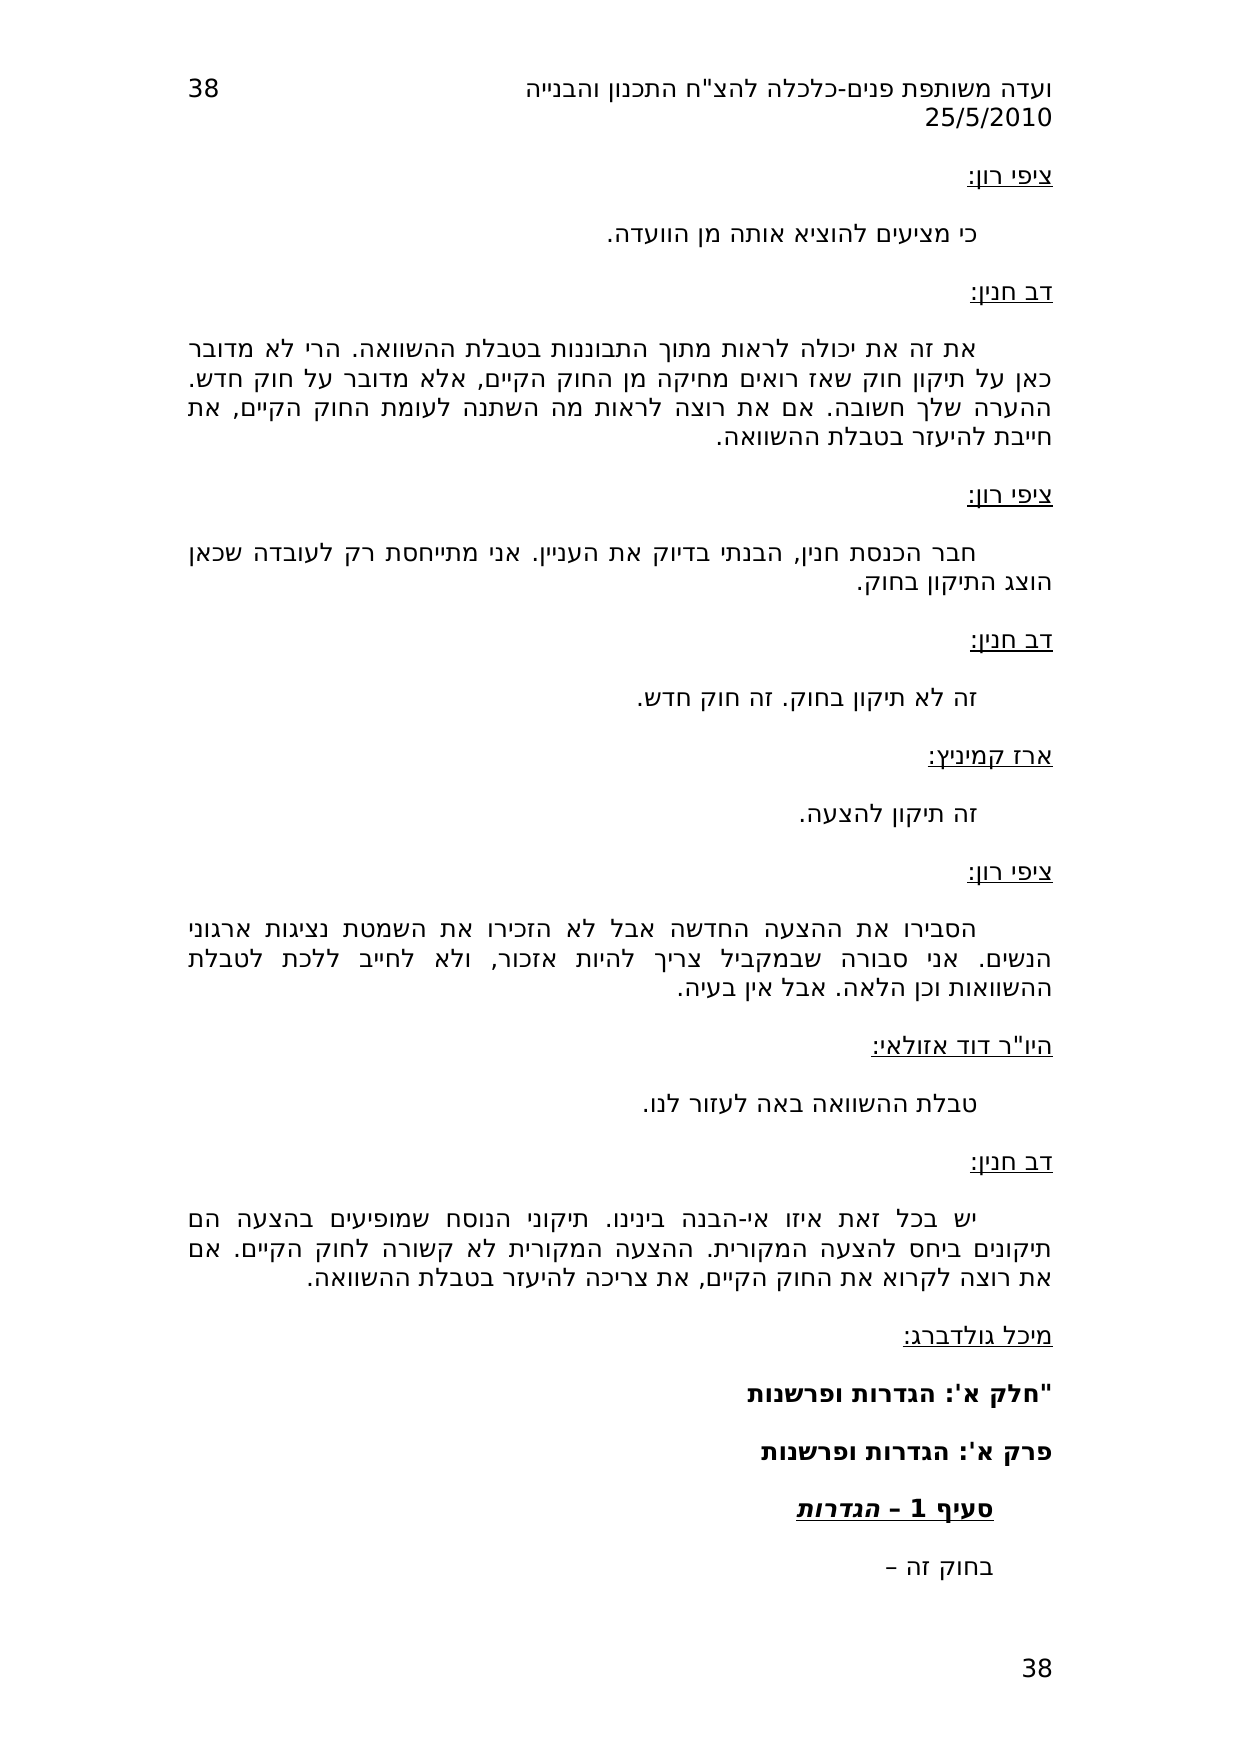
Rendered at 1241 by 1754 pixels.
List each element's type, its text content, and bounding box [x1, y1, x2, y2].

text פרק א': הגדרות ופרשנות [187, 1437, 1053, 1466]
text ציפי רון: [187, 161, 1053, 190]
text טבלת ההשוואה באה לעזור לנו. [187, 1089, 1053, 1118]
text ארז קמיניץ: [187, 741, 1053, 770]
text דב חנין: [187, 625, 1053, 654]
text כי מציעים להוציא אותה מן הוועדה. [187, 219, 1053, 248]
text יש בכל זאת איזו אי-הבנה בינינו. תיקוני הנוסח שמופיעים בהצעה הם תיקונים ביחס להצעה המקורית. ההצעה המקורית לא קשורה לחוק הקיים. אם את רוצה לקרוא את החוק הקיים, את צריכה להיעזר בטבלת ההשוואה. [187, 1204, 1053, 1292]
text ציפי רון: [187, 857, 1053, 886]
text היו"ר דוד אזולאי: [187, 1031, 1053, 1060]
text ציפי רון: [187, 480, 1053, 509]
text זה לא תיקון בחוק. זה חוק חדש. [187, 683, 1053, 712]
text את זה את יכולה לראות מתוך התבוננות בטבלת ההשוואה. הרי לא מדובר כאן על תיקון חוק שאז רואים מחיקה מן החוק הקיים, אלא מדובר על חוק חדש. ההערה שלך חשובה. אם את רוצה לראות מה השתנה לעומת החוק הקיים, את חייבת להיעזר בטבלת ההשוואה. [187, 334, 1053, 451]
text סעיף 1 – הגדרות [187, 1494, 994, 1524]
text דב חנין: [187, 1147, 1053, 1176]
text "חלק א': הגדרות ופרשנות [187, 1379, 1053, 1408]
text חבר הכנסת חנין, הבנתי בדיוק את העניין. אני מתייחסת רק לעובדה שכאן הוצג התיקון בחוק. [187, 538, 1053, 596]
text בחוק זה – [187, 1552, 994, 1582]
text הסבירו את ההצעה החדשה אבל לא הזכירו את השמטת נציגות ארגוני הנשים. אני סבורה שבמקביל צריך להיות אזכור, ולא לחייב ללכת לטבלת ההשוואות וכן הלאה. אבל אין בעיה. [187, 914, 1053, 1002]
text דב חנין: [187, 277, 1053, 306]
text זה תיקון להצעה. [187, 799, 1053, 828]
text מיכל גולדברג: [187, 1321, 1053, 1350]
